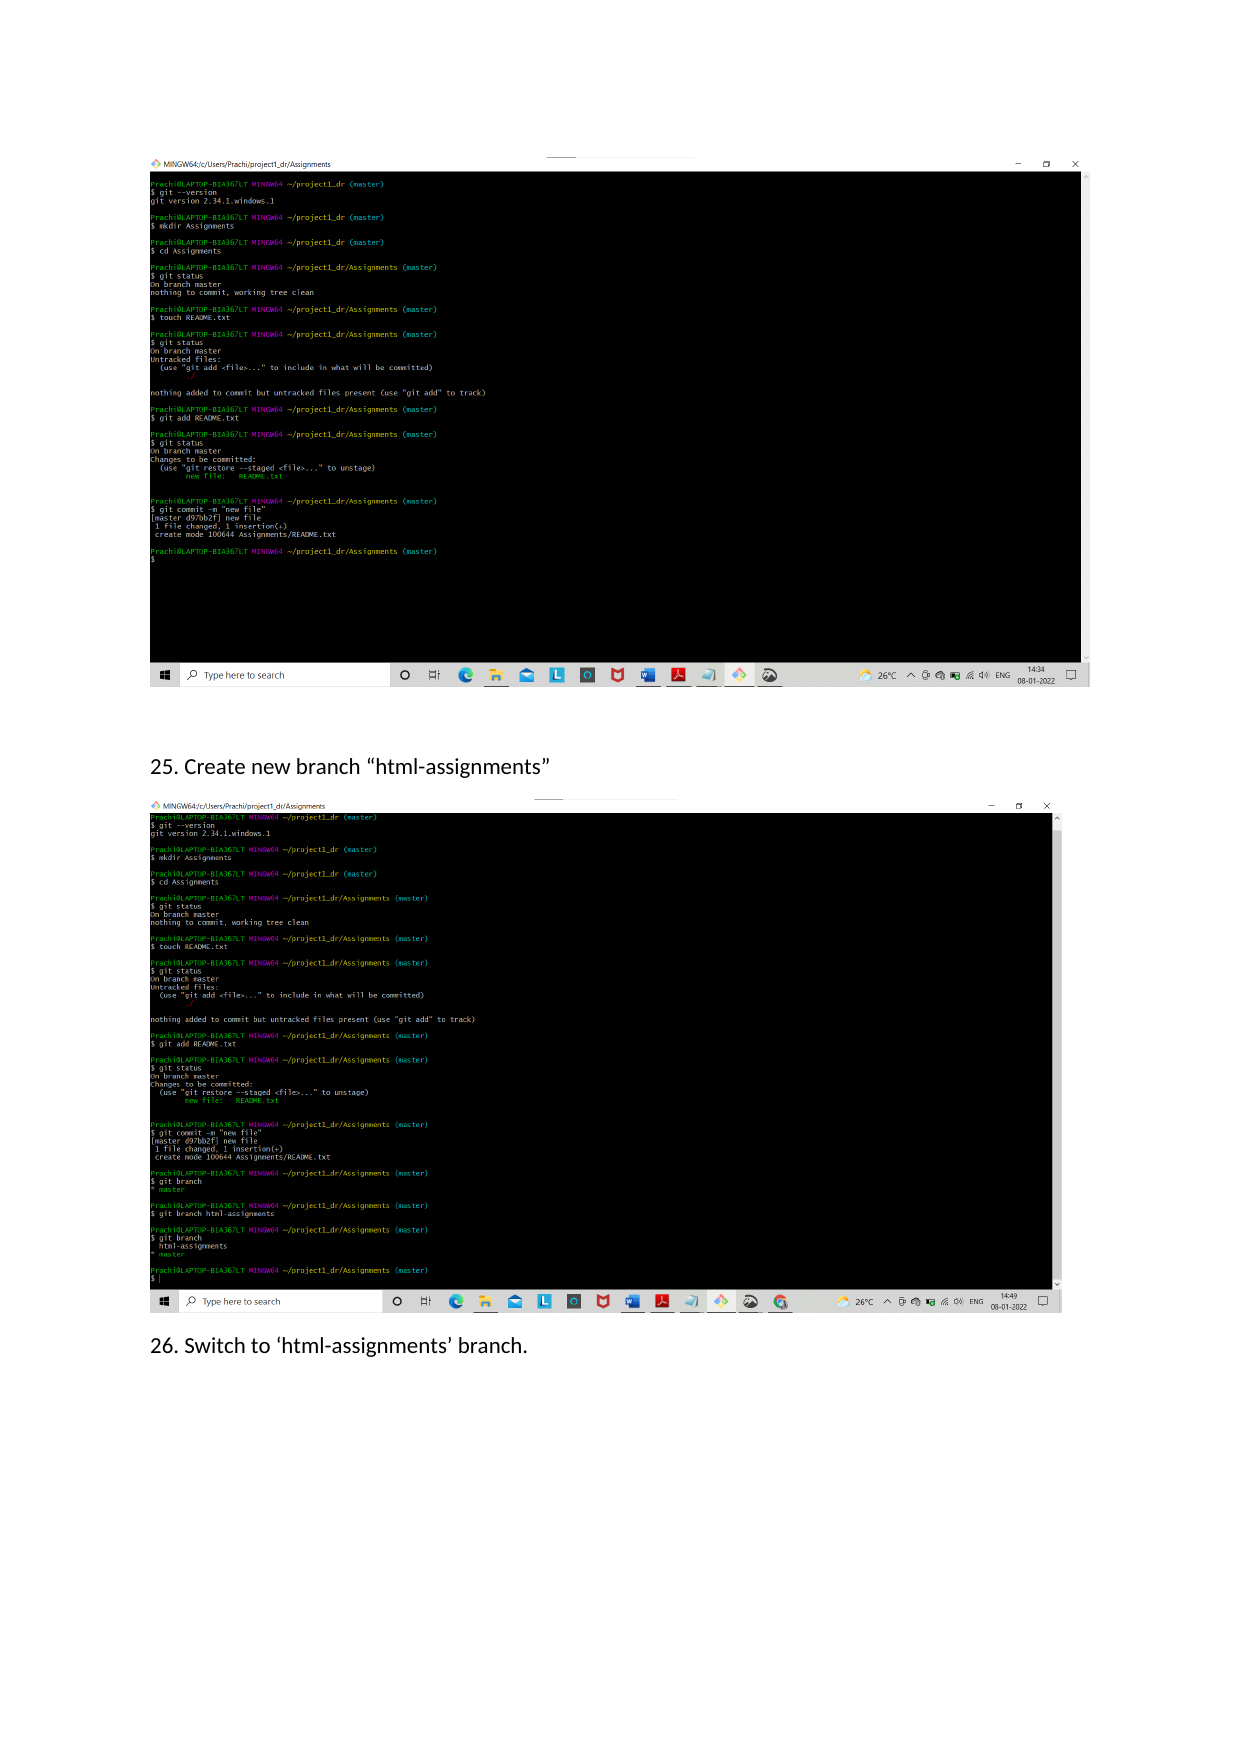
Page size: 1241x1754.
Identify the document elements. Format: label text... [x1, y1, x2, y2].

text 26. Switch to ‘html-assignments’ branch. [150, 1331, 1090, 1359]
picture [150, 157, 1091, 687]
picture [150, 799, 1062, 1313]
text 25. Create new branch “html-assignments” [150, 752, 1090, 780]
